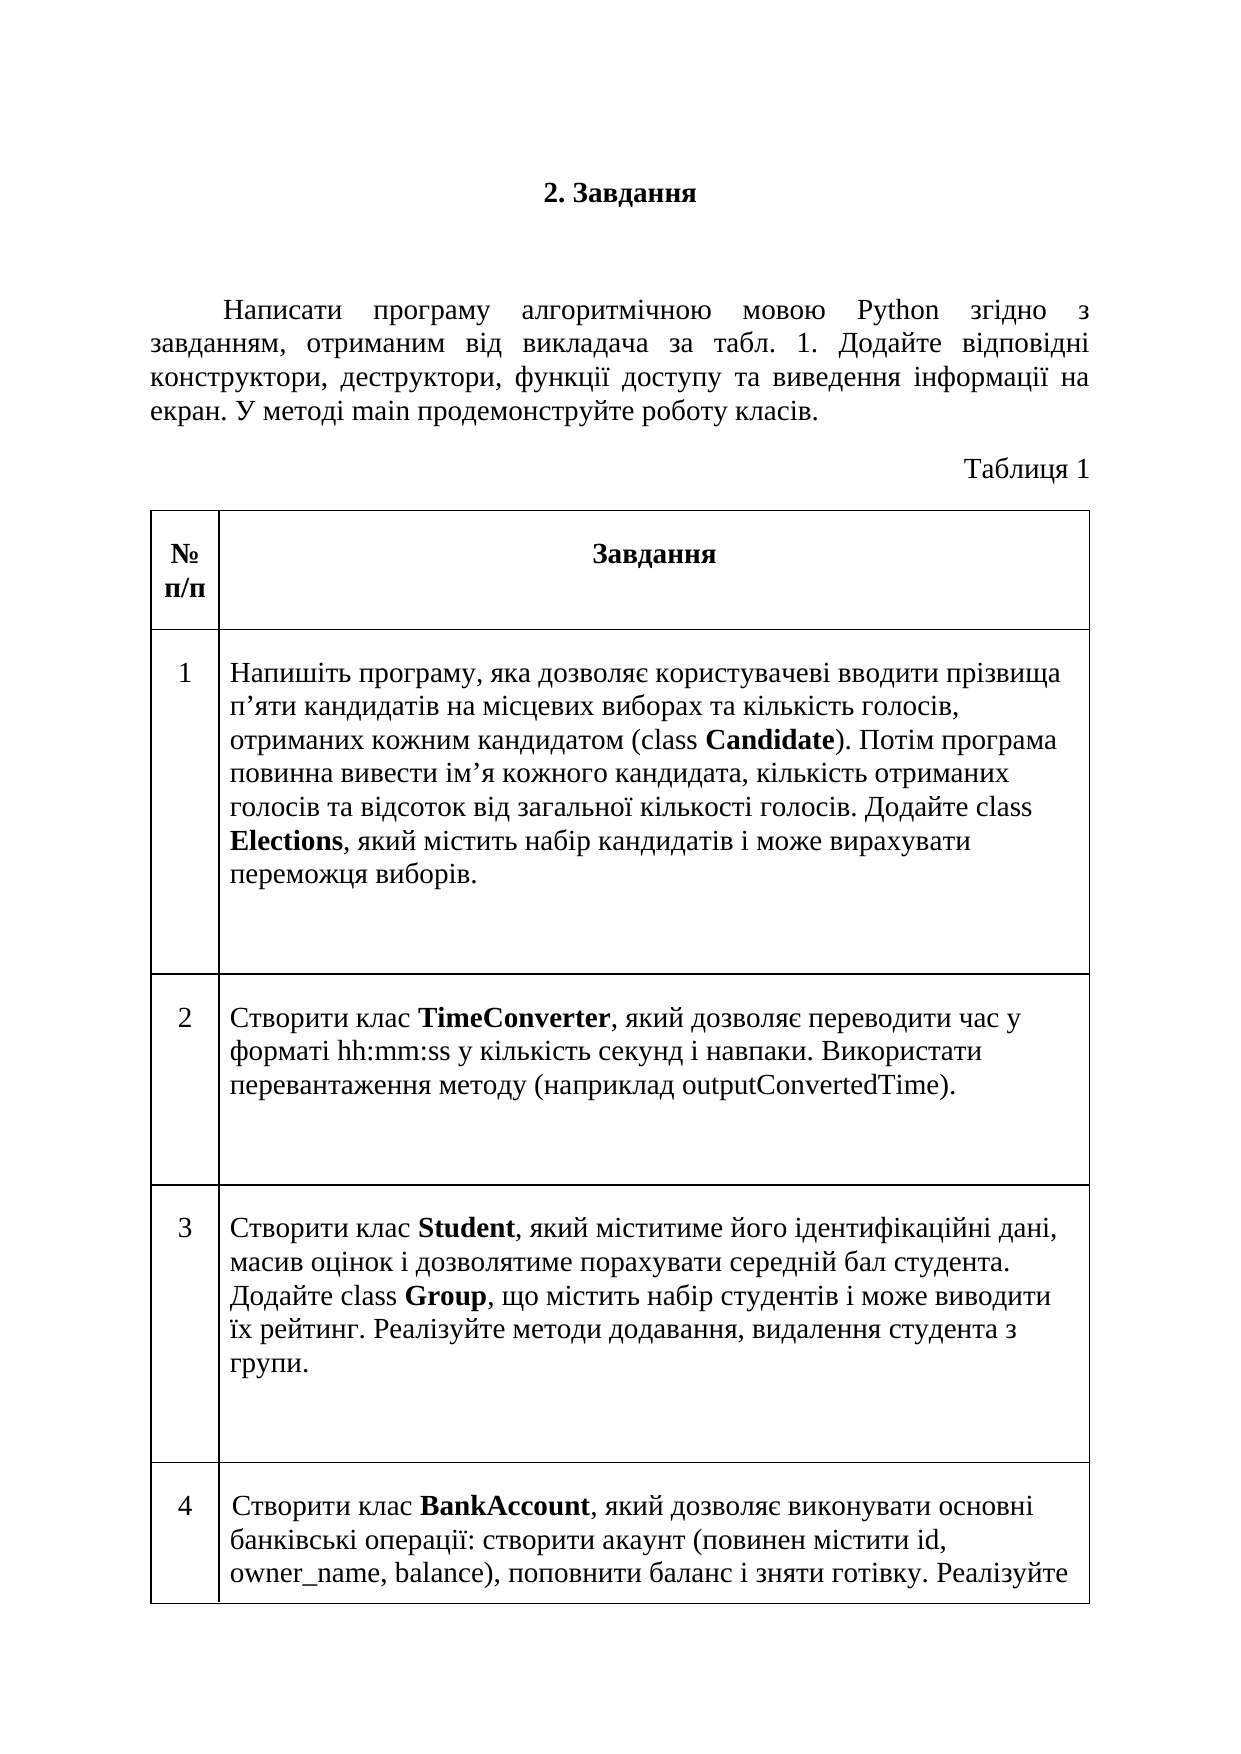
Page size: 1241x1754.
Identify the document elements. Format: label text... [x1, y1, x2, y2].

table_cell Створити клас TimeConverter, який дозволяє переводити час у форматі hh:mm:ss у кількість секунд і навпаки. Використати перевантаження методу (наприклад outputConvertedTime). [220, 975, 1089, 1184]
table_header № п/п [152, 511, 218, 628]
table_cell Напишіть програму, яка дозволяє користувачеві вводити прізвища п’яти кандидатів на місцевих виборах та кількість голосів, отриманих кожним кандидатом (class Candidate). Потім програма повинна вивести ім’я кожного кандидата, кількість отриманих голосів та відсоток від загальної кількості голосів. Додайте class Elections, який містить набір кандидатів і може вирахувати переможця виборів. [220, 630, 1089, 973]
table_header Завдання [220, 511, 1089, 628]
table_cell 4 [152, 1463, 218, 1602]
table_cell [220, 1463, 1089, 1602]
text Таблиця 1 [150, 451, 1090, 485]
text 2. Завдання [150, 175, 1090, 208]
table_cell Створити клас Student, який міститиме його ідентифікаційні дані, масив оцінок і дозволятиме порахувати середній бал студента. Додайте class Group, що містить набір студентів і може виводити їх рейтинг. Реалізуйте методи додавання, видалення студента з групи. [220, 1186, 1089, 1462]
table_cell 3 [152, 1186, 218, 1462]
table_cell 2 [152, 975, 218, 1184]
text Написати програму алгоритмічною мовою Python згідно з завданням, отриманим від викладача за табл. 1. Додайте відповідні конструктори, деструктори, функції доступу та виведення інформації на екран. У методі main продемонструйте роботу класів. [150, 292, 1090, 426]
table_cell 1 [152, 630, 218, 973]
